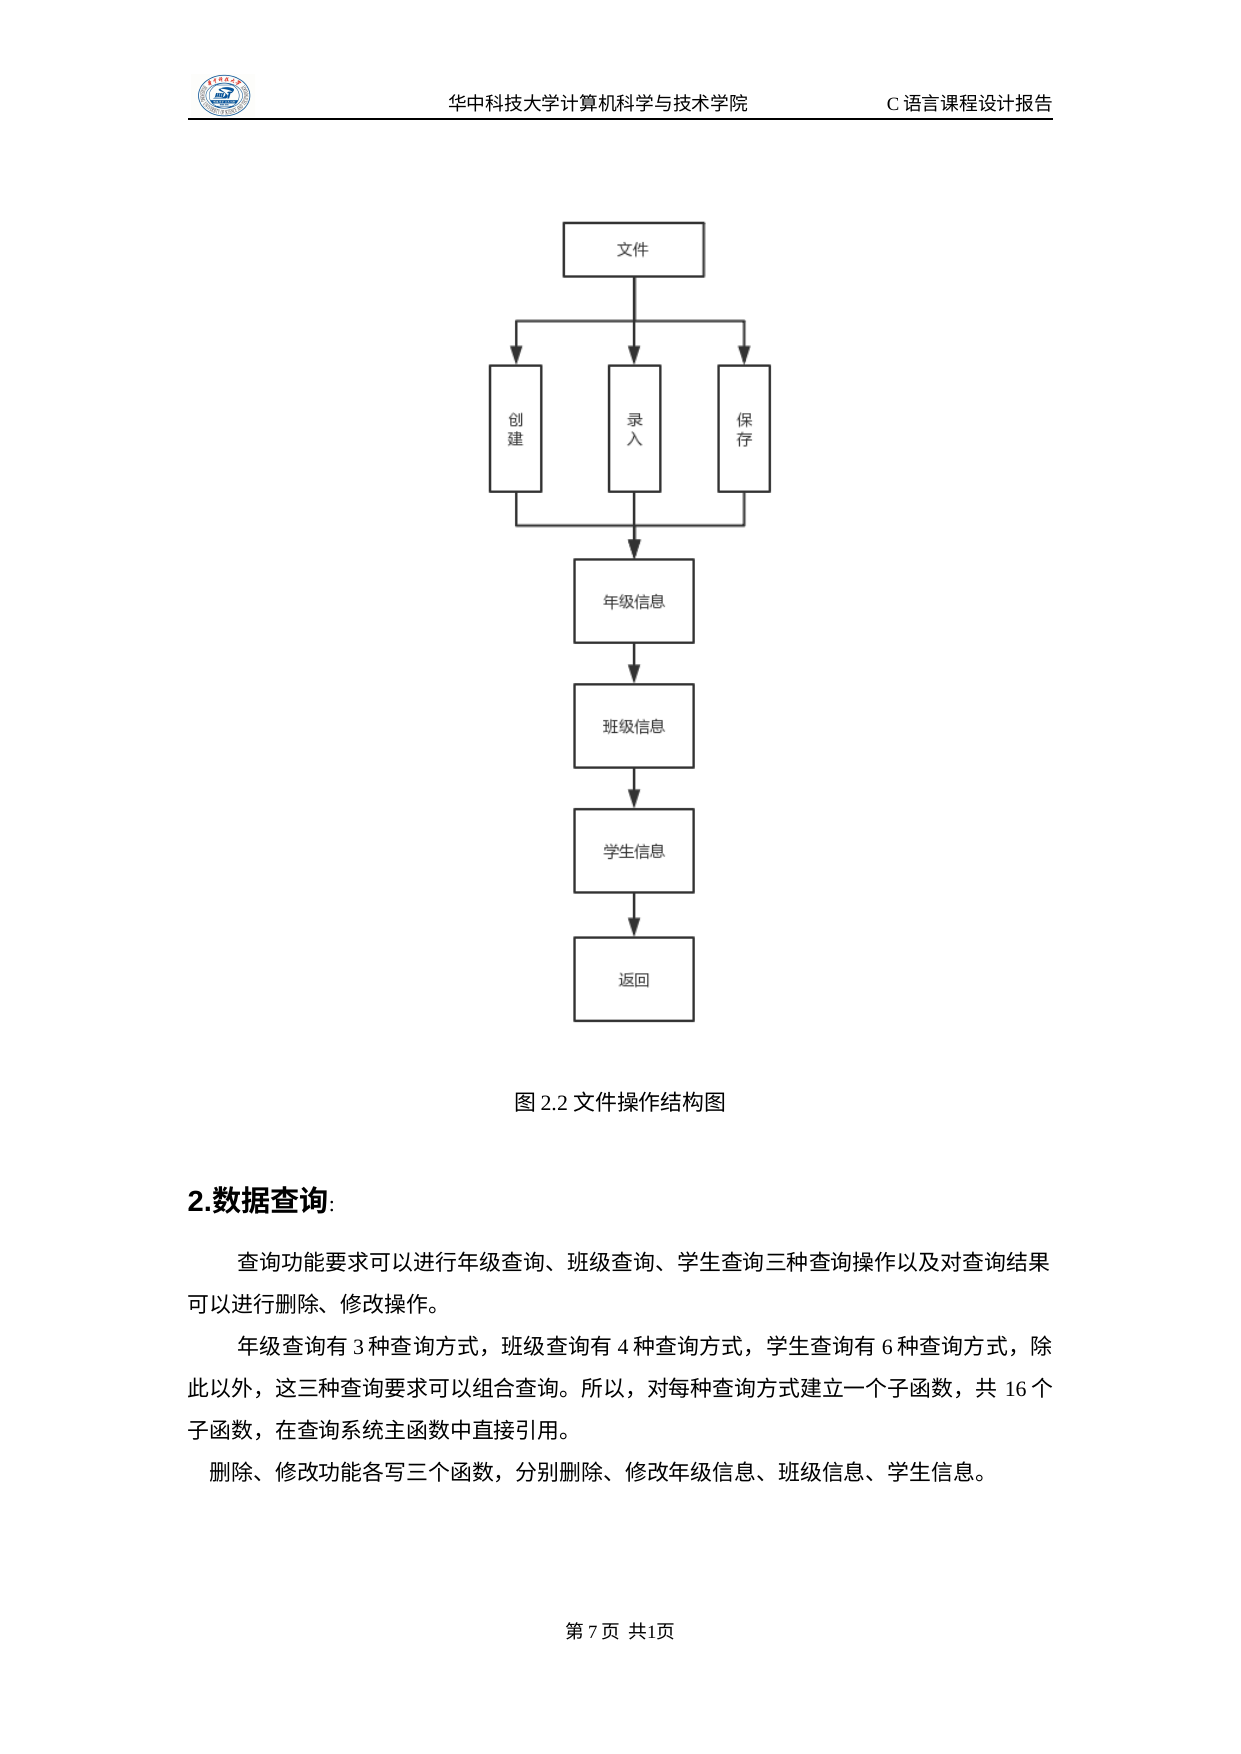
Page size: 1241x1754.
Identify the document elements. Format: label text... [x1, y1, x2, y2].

text 删除、修改功能各写三个函数，分别删除、修改年级信息、班级信息、学生信息。 [187, 1455, 1053, 1487]
text 2.数据查询: [187, 1167, 1053, 1232]
text 图2.2 文件操作结构图 [187, 1084, 1053, 1117]
list 查询功能要求可以进行年级查询、班级查询、学生查询三种查询操作以及对查询结果可以进行删除、修改操作。 [187, 1244, 1053, 1319]
picture [191, 74, 256, 117]
picture [433, 167, 808, 1059]
list 年级查询有3种查询方式，班级查询有4种查询方式，学生查询有6种查询方式，除此以外，这三种查询要求可以组合查询。所以，对每种查询方式建立一个子函数，共16个子函数，在查询系统主函数中直接引用。 [187, 1328, 1053, 1445]
